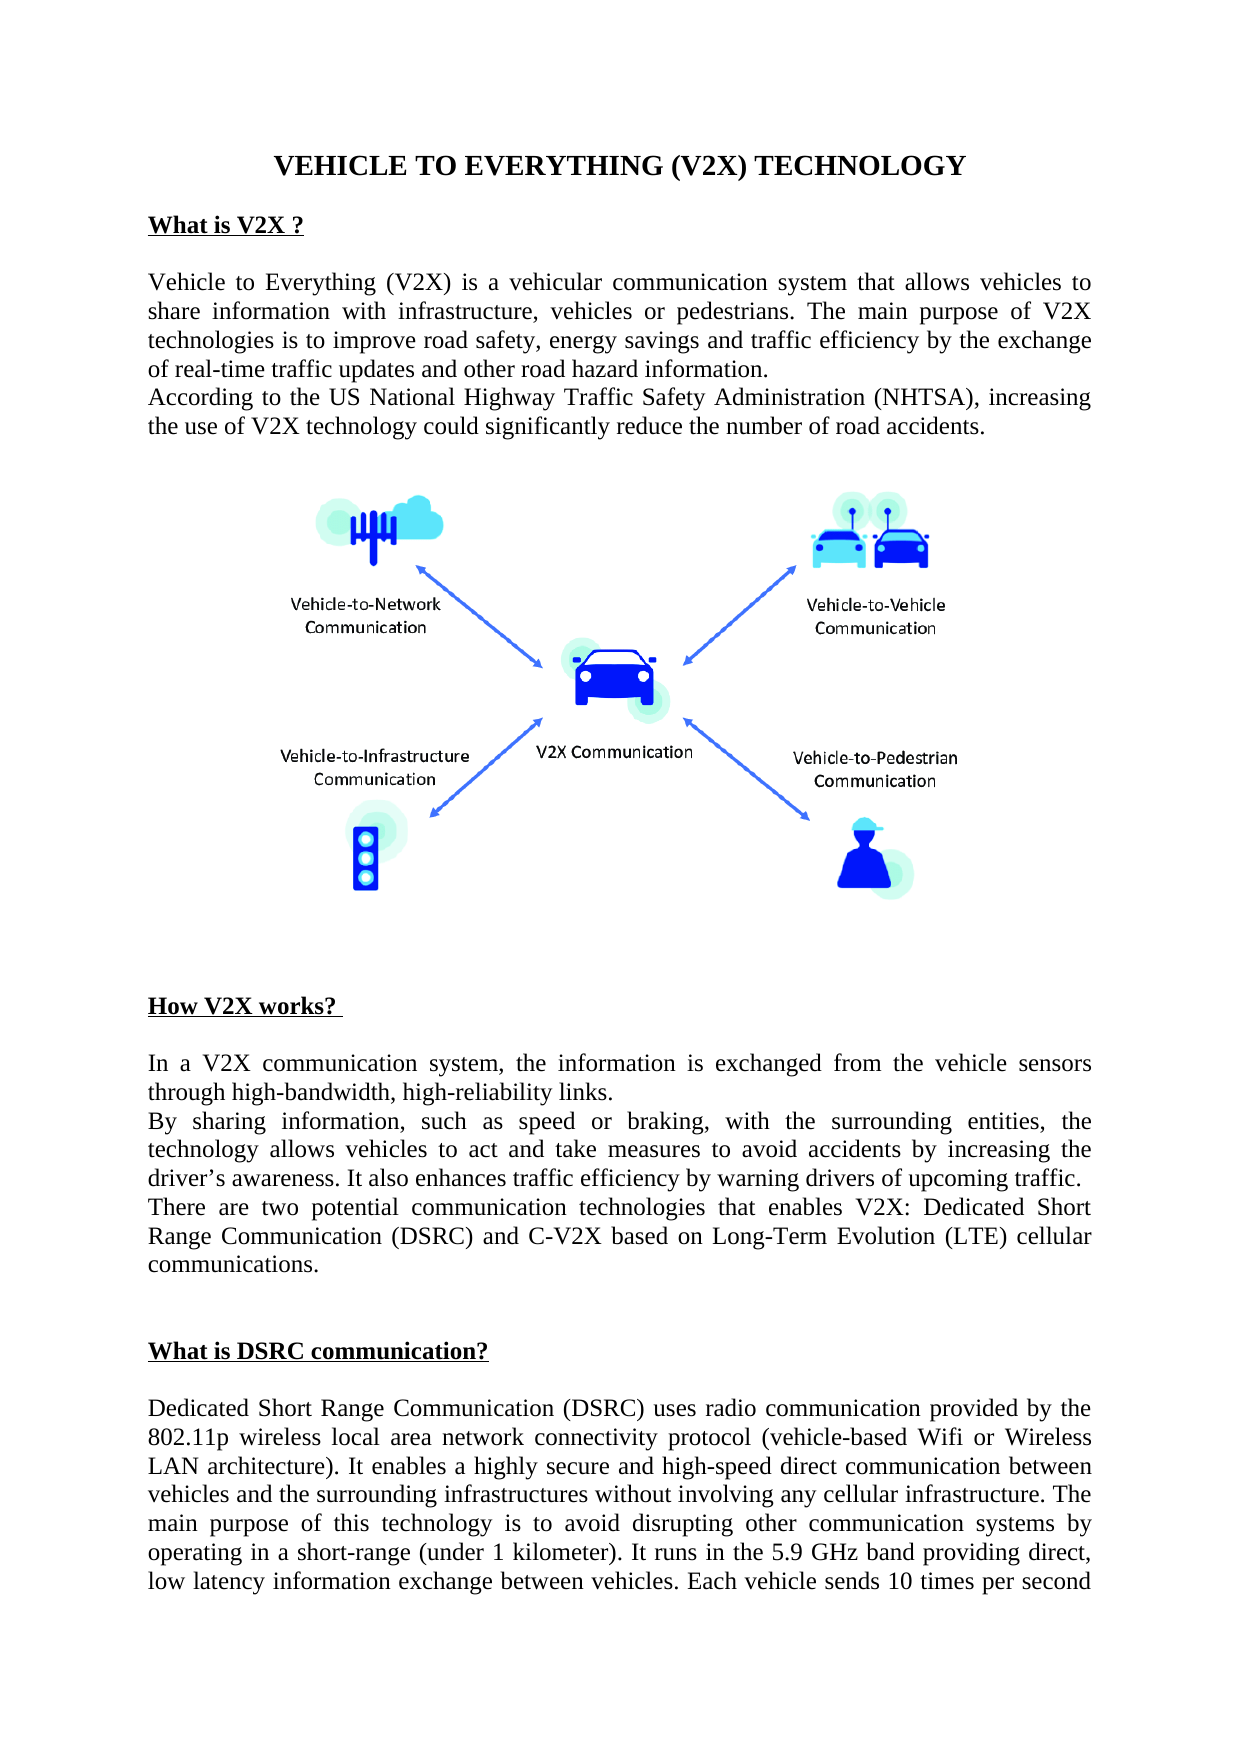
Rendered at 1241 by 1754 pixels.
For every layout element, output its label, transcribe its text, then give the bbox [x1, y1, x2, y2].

text According to the US National Highway Traffic Safety Administration (NHTSA), increasing the use of V2X technology could significantly reduce the number of road accidents. [148, 382, 1093, 440]
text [148, 1393, 1093, 1594]
text What is DSRC communication? [148, 1336, 1093, 1364]
picture [263, 481, 981, 905]
text Vehicle to Everything (V2X) is a vehicular communication system that allows vehicles to share information with infrastructure, vehicles or pedestrians. The main purpose of V2X technologies is to improve road safety, energy savings and traffic efficiency by the exchange of real-time traffic updates and other road hazard information. [148, 267, 1093, 382]
text How V2X works? [148, 991, 1093, 1019]
text By sharing information, such as speed or braking, with the surrounding entities, the technology allows vehicles to act and take measures to avoid accidents by increasing the driver’s awareness. It also enhances traffic efficiency by warning drivers of upcoming traffic. [148, 1106, 1093, 1192]
text In a V2X communication system, the information is exchanged from the vehicle sensors through high-bandwidth, high-reliability links. [148, 1048, 1093, 1106]
text What is V2X ? [148, 210, 1093, 239]
text VEHICLE TO EVERYTHING (V2X) TECHNOLOGY [148, 148, 1093, 181]
text There are two potential communication technologies that enables V2X: Dedicated Short Range Communication (DSRC) and C-V2X based on Long-Term Evolution (LTE) cellular communications. [148, 1192, 1093, 1278]
